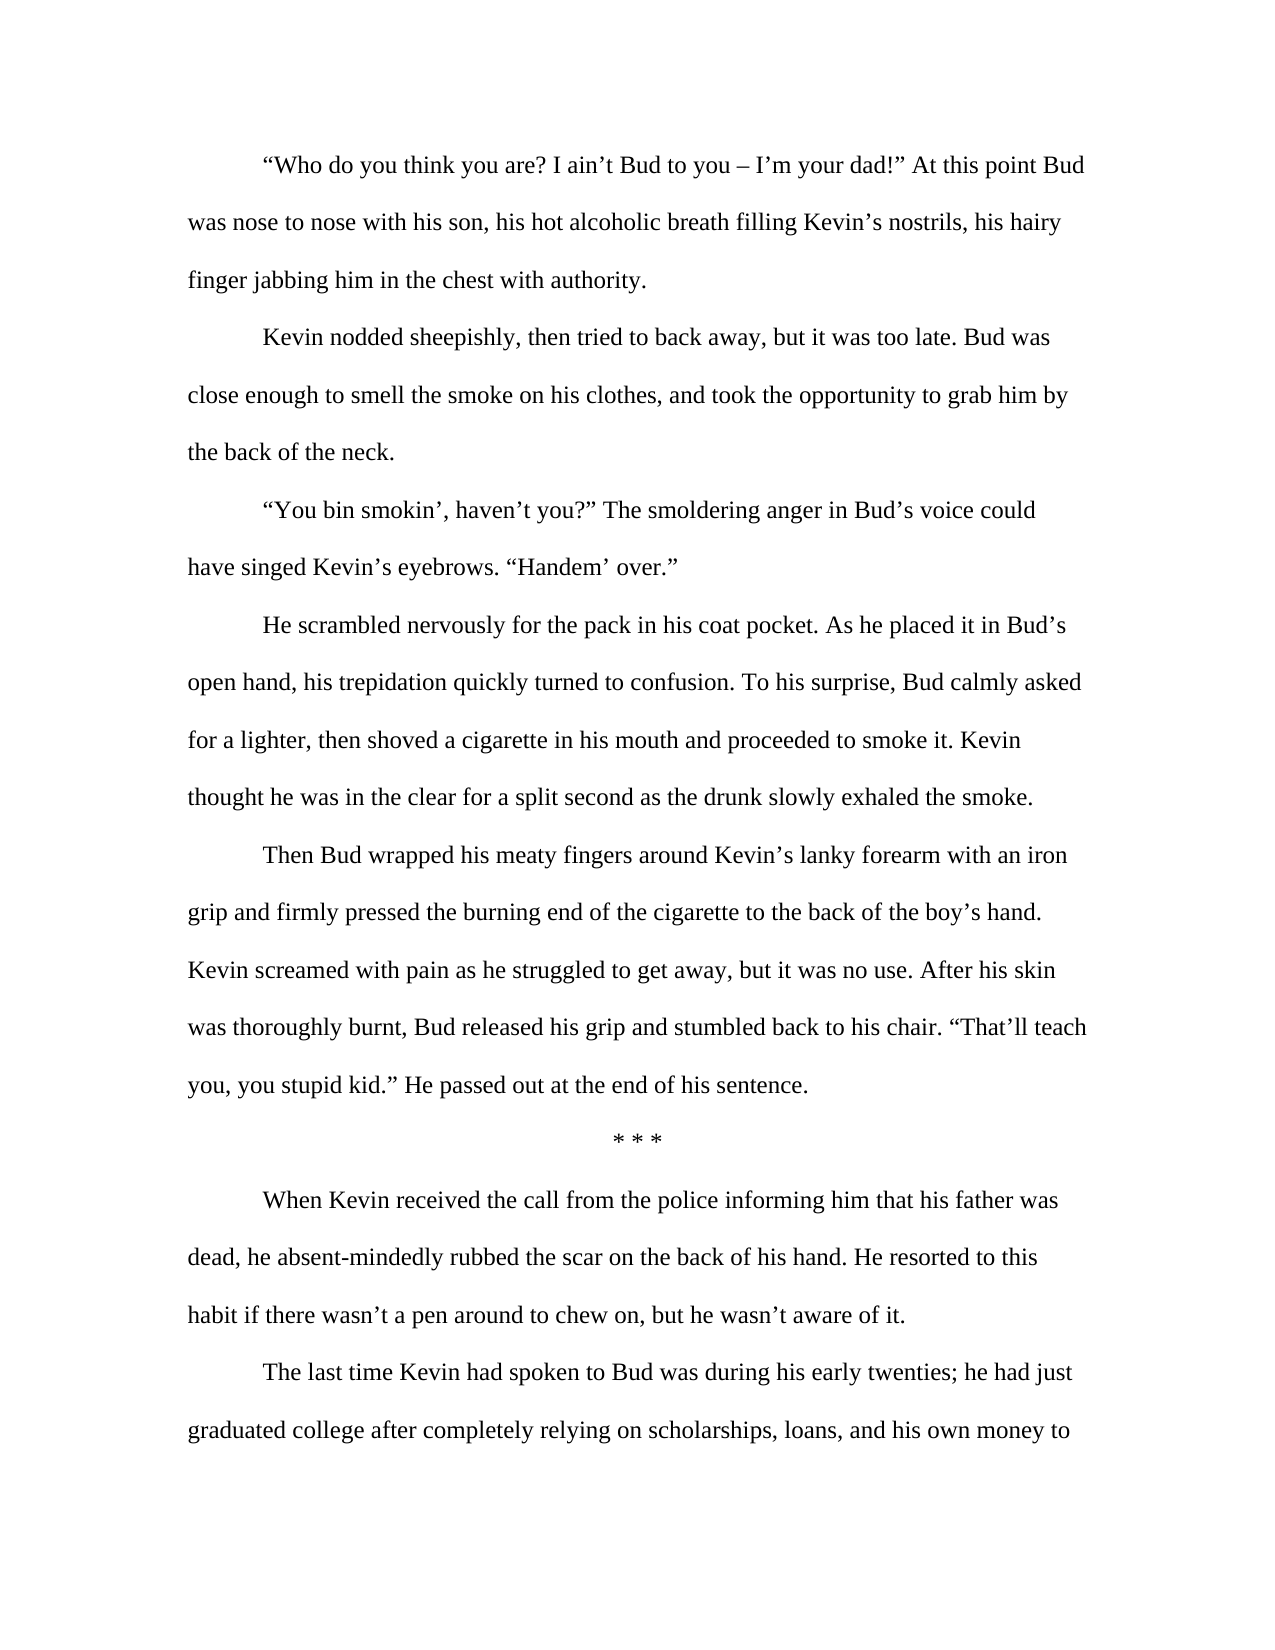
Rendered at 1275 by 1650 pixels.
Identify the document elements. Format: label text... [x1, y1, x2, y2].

text Kevin nodded sheepishly, then tried to back away, but it was too late. Bud was close enough to smell the smoke on his clothes, and took the opportunity to grab him by the back of the neck. [187, 322, 1087, 466]
text Then Bud wrapped his meaty fingers around Kevin’s lanky forearm with an iron grip and firmly pressed the burning end of the cigarette to the back of the boy’s hand. Kevin screamed with pain as he struggled to get away, but it was no use. After his skin was thoroughly burnt, Bud released his grip and stumbled back to his chair. “That’ll teach you, you stupid kid.” He passed out at the end of his sentence. [187, 840, 1087, 1099]
text He scrambled nervously for the pack in his coat pocket. As he placed it in Bud’s open hand, his trepidation quickly turned to confusion. To his surprise, Bud calmly asked for a lighter, then shoved a cigarette in his mouth and proceeded to smoke it. Kevin thought he was in the clear for a split second as the drunk slowly exhaled the smoke. [187, 610, 1087, 811]
text When Kevin received the call from the police informing him that his father was dead, he absent-mindedly rubbed the scar on the back of his hand. He resorted to this habit if there wasn’t a pen around to chew on, but he wasn’t aware of it. [187, 1185, 1087, 1329]
text * * * [187, 1127, 1087, 1156]
text “Who do you think you are? I ain’t Bud to you – I’m your dad!” At this point Bud was nose to nose with his son, his hot alcoholic breath filling Kevin’s nostrils, his hairy finger jabbing him in the chest with authority. [187, 150, 1087, 294]
text “You bin smokin’, haven’t you?” The smoldering anger in Bud’s voice could have singed Kevin’s eyebrows. “Handem’ over.” [187, 495, 1087, 581]
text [187, 1357, 1087, 1444]
